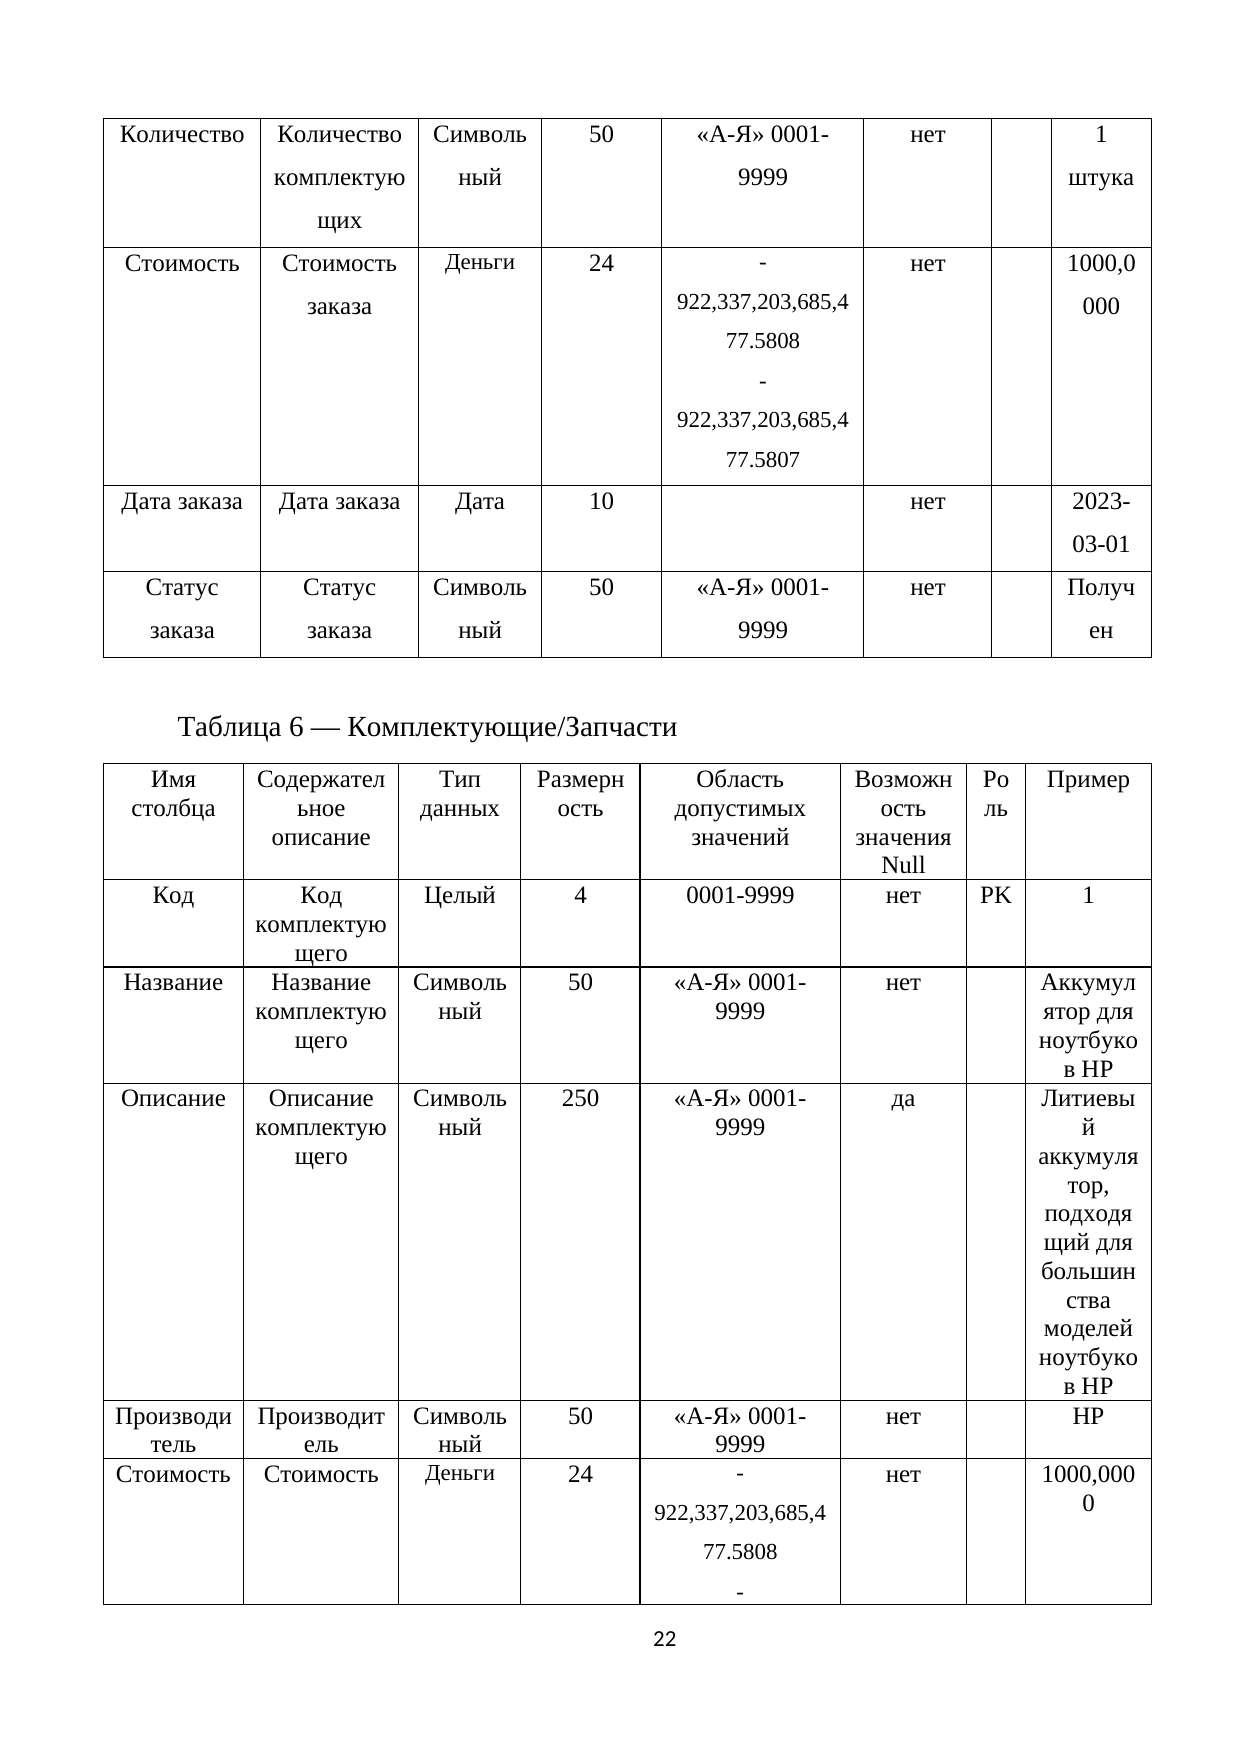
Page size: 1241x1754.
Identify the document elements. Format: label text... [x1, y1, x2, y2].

table_cell Дата заказа [104, 486, 260, 571]
table_cell Символьный [419, 119, 541, 247]
table_cell 50 [521, 968, 639, 1082]
table_cell нет [841, 1401, 966, 1458]
table_cell нет [841, 968, 966, 1082]
table_cell Символьный [399, 1084, 520, 1400]
table_cell нет [841, 1459, 966, 1604]
table_cell Количество комплектующих [261, 119, 418, 247]
table_cell -922,337,203,685,477.5808 -922,337,203,685,477.5807 [662, 248, 863, 485]
table_cell 4 [521, 880, 639, 966]
table_cell [992, 248, 1051, 485]
table_cell Стоимость [104, 1459, 243, 1604]
table_cell Аккумулятор для ноутбуков HP [1026, 968, 1151, 1082]
table_cell Стоимость [104, 248, 260, 485]
table_header Роль [967, 764, 1025, 879]
table_cell Статус заказа [104, 572, 260, 657]
table_cell да [841, 1084, 966, 1400]
table_cell Код комплектующего [244, 880, 398, 966]
table_cell [662, 486, 863, 571]
table_cell Стоимость заказа [261, 248, 418, 485]
table_cell Описание [104, 1084, 243, 1400]
table_cell 50 [542, 119, 661, 247]
table_cell Деньги [399, 1459, 520, 1604]
table_cell [967, 1084, 1025, 1400]
table_cell 50 [542, 572, 661, 657]
table_cell HP [1026, 1401, 1151, 1458]
table_cell Стоимость [244, 1459, 398, 1604]
table_header Пример [1026, 764, 1151, 879]
table_cell [967, 1401, 1025, 1458]
table_cell Производитель [104, 1401, 243, 1458]
table_header Размерность [521, 764, 639, 879]
table_cell 1000,0000 [1026, 1459, 1151, 1604]
table_header Возможность значения Null [841, 764, 966, 879]
table_cell Символьный [419, 572, 541, 657]
table_cell Целый [399, 880, 520, 966]
table_cell PK [967, 880, 1025, 966]
table_header Область допустимых значений [641, 764, 840, 879]
table_cell Получен [1052, 572, 1151, 657]
table_cell 10 [542, 486, 661, 571]
table_cell Символьный [399, 968, 520, 1082]
table_cell нет [864, 572, 991, 657]
table_cell 50 [521, 1401, 639, 1458]
table_cell «А-Я» 0001-9999 [662, 119, 863, 247]
table_cell [992, 486, 1051, 571]
table_cell 0001-9999 [641, 880, 840, 966]
table_cell [992, 572, 1051, 657]
table_header Имя столбца [104, 764, 243, 879]
table_cell Производитель [244, 1401, 398, 1458]
table_header Содержательное описание [244, 764, 398, 879]
table_cell Дата [419, 486, 541, 571]
table_cell 250 [521, 1084, 639, 1400]
table_cell нет [864, 119, 991, 247]
table_cell 2023-03-01 [1052, 486, 1151, 571]
table_cell «А-Я» 0001-9999 [641, 1401, 840, 1458]
text Таблица 6 — Комплектующие/Запчасти [177, 709, 1152, 742]
table_cell «А-Я» 0001-9999 [641, 968, 840, 1082]
table_header Тип данных [399, 764, 520, 879]
table_cell Деньги [419, 248, 541, 485]
table_cell Описание комплектующего [244, 1084, 398, 1400]
table_cell Количество [104, 119, 260, 247]
table_cell «А-Я» 0001-9999 [662, 572, 863, 657]
table_cell 1000,0000 [1052, 248, 1151, 485]
table_cell Название комплектующего [244, 968, 398, 1082]
table_cell 1 штука [1052, 119, 1151, 247]
table_cell Символьный [399, 1401, 520, 1458]
table_cell нет [864, 486, 991, 571]
table_cell нет [841, 880, 966, 966]
table_cell 24 [542, 248, 661, 485]
table_cell 1 [1026, 880, 1151, 966]
table_cell Статус заказа [261, 572, 418, 657]
table_cell Литиевый аккумулятор, подходящий для большинства моделей ноутбуков HP [1026, 1084, 1151, 1400]
table_cell [967, 1459, 1025, 1604]
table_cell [641, 1459, 840, 1604]
table_cell Название [104, 968, 243, 1082]
table_cell «А-Я» 0001-9999 [641, 1084, 840, 1400]
table_cell [992, 119, 1051, 247]
table_cell [967, 968, 1025, 1082]
table_cell Дата заказа [261, 486, 418, 571]
table_cell нет [864, 248, 991, 485]
table_cell 24 [521, 1459, 639, 1604]
table_cell Код [104, 880, 243, 966]
